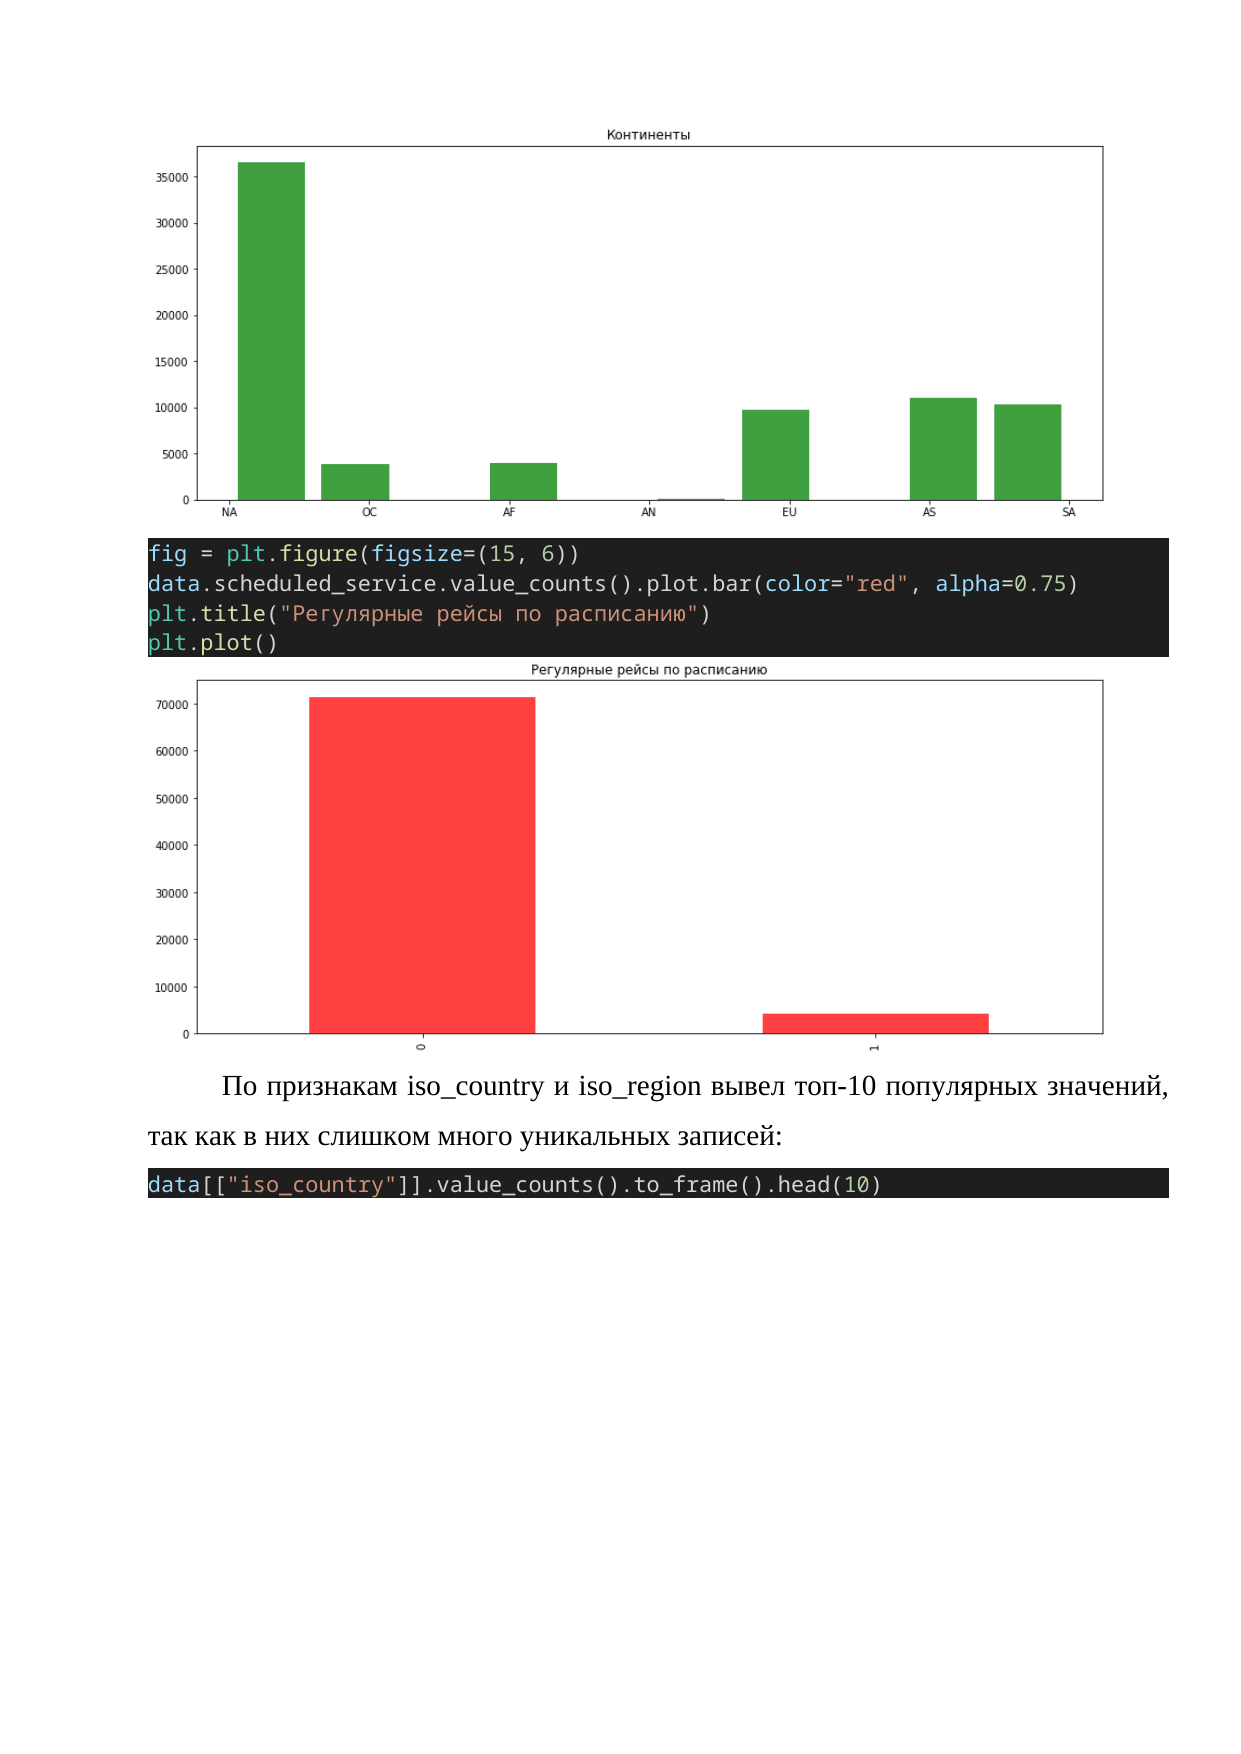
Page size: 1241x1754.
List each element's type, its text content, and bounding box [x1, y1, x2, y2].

text fig = plt.figure(figsize=(15, 6)) [148, 538, 1169, 568]
text plt.plot() [148, 627, 1169, 657]
text По признакам iso_country и iso_region вывел топ-10 популярных значений, так как в них слишком много уникальных записей: [148, 1068, 1169, 1152]
picture [147, 657, 1109, 1056]
picture [147, 122, 1109, 526]
text data.scheduled_service.value_counts().plot.bar(color="red", alpha=0.75) [148, 568, 1169, 597]
text plt.title("Регулярные рейсы по расписанию") [148, 597, 1169, 627]
text data[["iso_country"]].value_counts().to_frame().head(10) [148, 1168, 1169, 1198]
